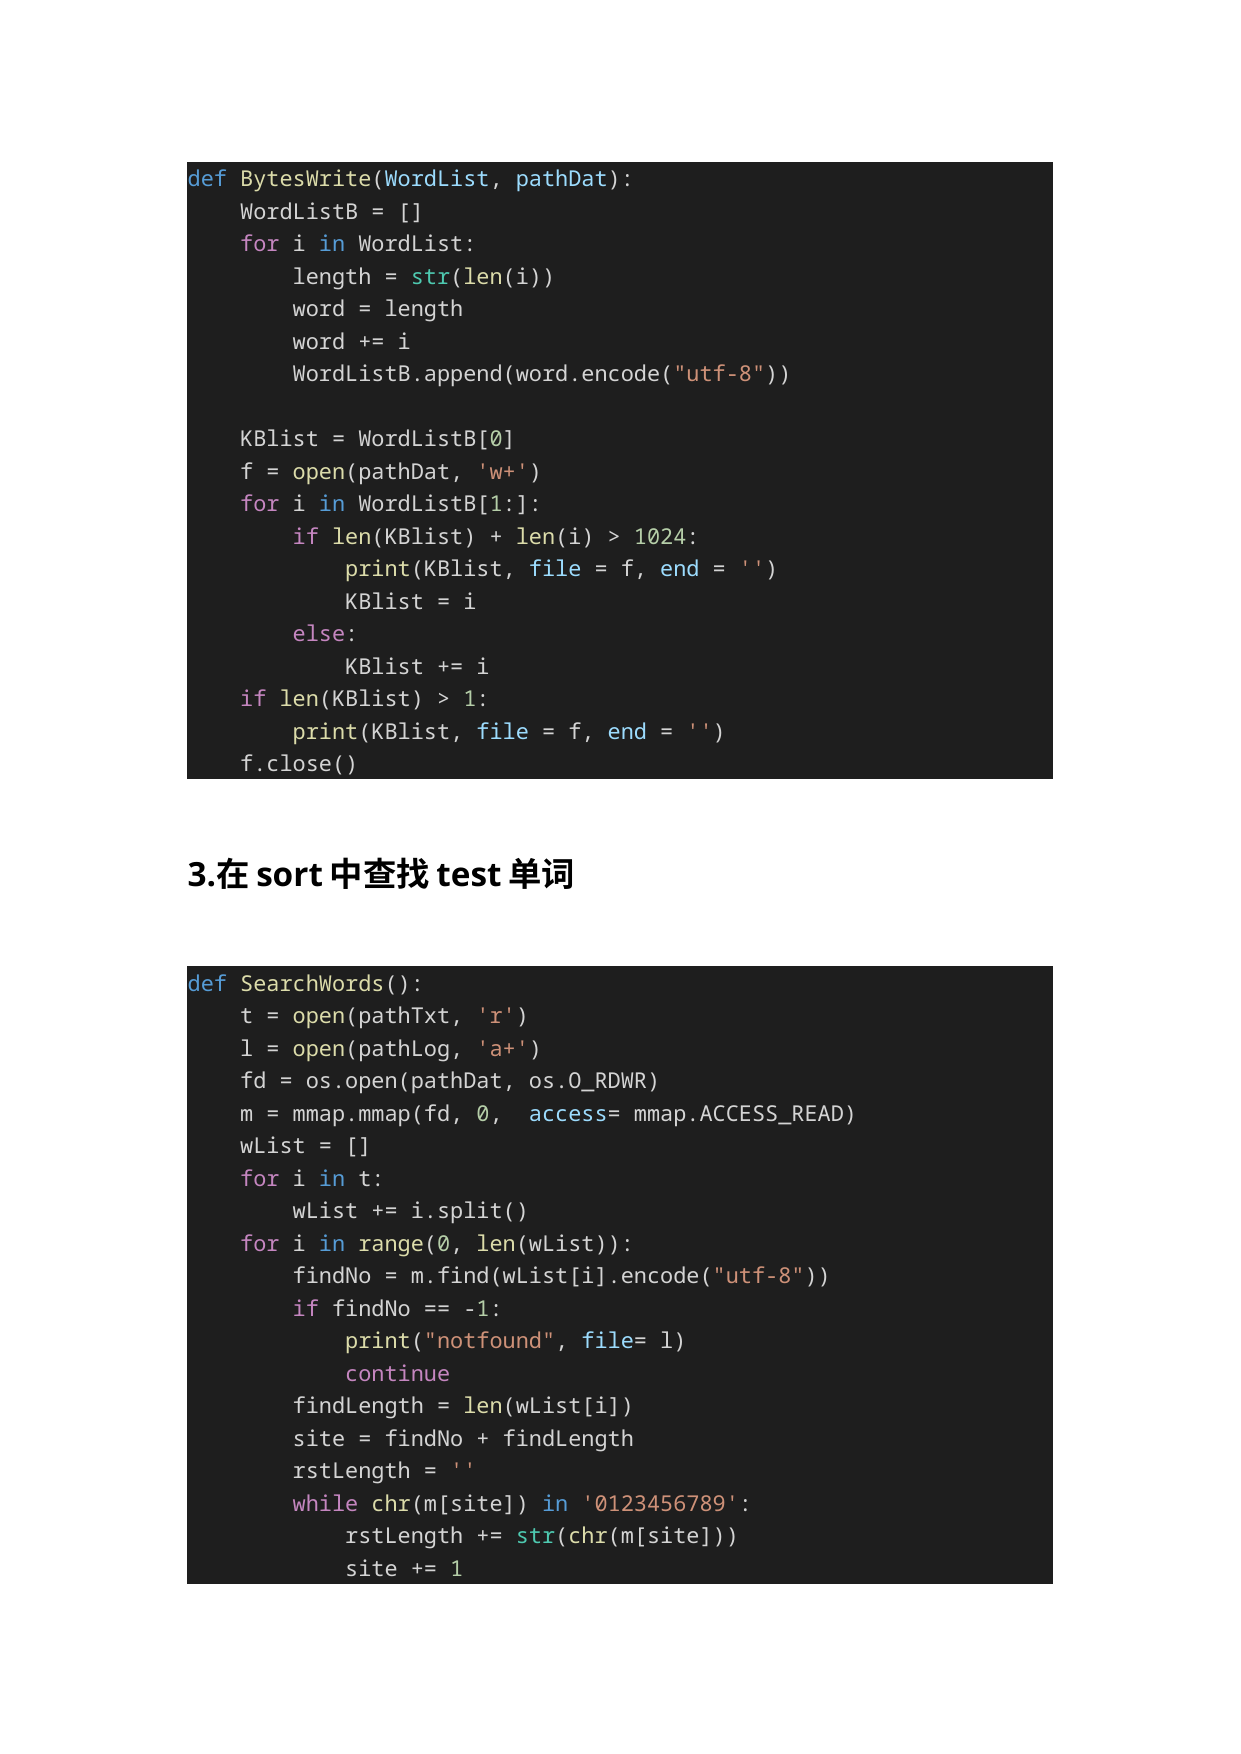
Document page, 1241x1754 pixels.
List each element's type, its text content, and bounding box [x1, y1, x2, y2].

text wList = [] [187, 1129, 1053, 1161]
text f = open(pathDat, 'w+') [187, 454, 1053, 487]
text rstLength += str(chr(m[site])) [187, 1519, 1053, 1551]
text print("notfound", file= l) [187, 1324, 1053, 1356]
subtitle 3.在sort中查找test单词 [187, 839, 1053, 904]
text t = open(pathTxt, 'r') [187, 999, 1053, 1031]
text KBlist = WordListB[0] [187, 422, 1053, 454]
text findLength = len(wList[i]) [187, 1389, 1053, 1421]
text if len(KBlist) + len(i) > 1024: [187, 519, 1053, 552]
text l = open(pathLog, 'a+') [187, 1031, 1053, 1064]
text length = str(len(i)) [187, 259, 1053, 292]
text for i in WordListB[1:]: [187, 487, 1053, 519]
text WordListB.append(word.encode("utf-8")) [187, 357, 1053, 389]
text print(KBlist, file = f, end = '') [187, 714, 1053, 747]
text wList += i.split() [187, 1194, 1053, 1226]
text print(KBlist, file = f, end = '') [187, 552, 1053, 584]
text for i in WordList: [187, 227, 1053, 259]
text while chr(m[site]) in '0123456789': [187, 1486, 1053, 1519]
text if findNo == -1: [187, 1291, 1053, 1324]
text def BytesWrite(WordList, pathDat): [187, 162, 1053, 194]
text KBlist = i [187, 584, 1053, 617]
text rstLength = '' [187, 1454, 1053, 1486]
text else: [187, 617, 1053, 649]
text m = mmap.mmap(fd, 0, access= mmap.ACCESS_READ) [187, 1096, 1053, 1129]
text continue [187, 1356, 1053, 1389]
text findNo = m.find(wList[i].encode("utf-8")) [187, 1259, 1053, 1291]
text word += i [187, 324, 1053, 357]
text for i in range(0, len(wList)): [187, 1226, 1053, 1259]
text for i in t: [187, 1161, 1053, 1194]
text site = findNo + findLength [187, 1421, 1053, 1454]
text fd = os.open(pathDat, os.O_RDWR) [187, 1064, 1053, 1096]
text word = length [187, 292, 1053, 324]
text site += 1 [187, 1551, 1053, 1584]
text def SearchWords(): [187, 966, 1053, 999]
text f.close() [187, 747, 1053, 779]
text WordListB = [] [187, 194, 1053, 227]
text KBlist += i [187, 649, 1053, 682]
text if len(KBlist) > 1: [187, 682, 1053, 714]
